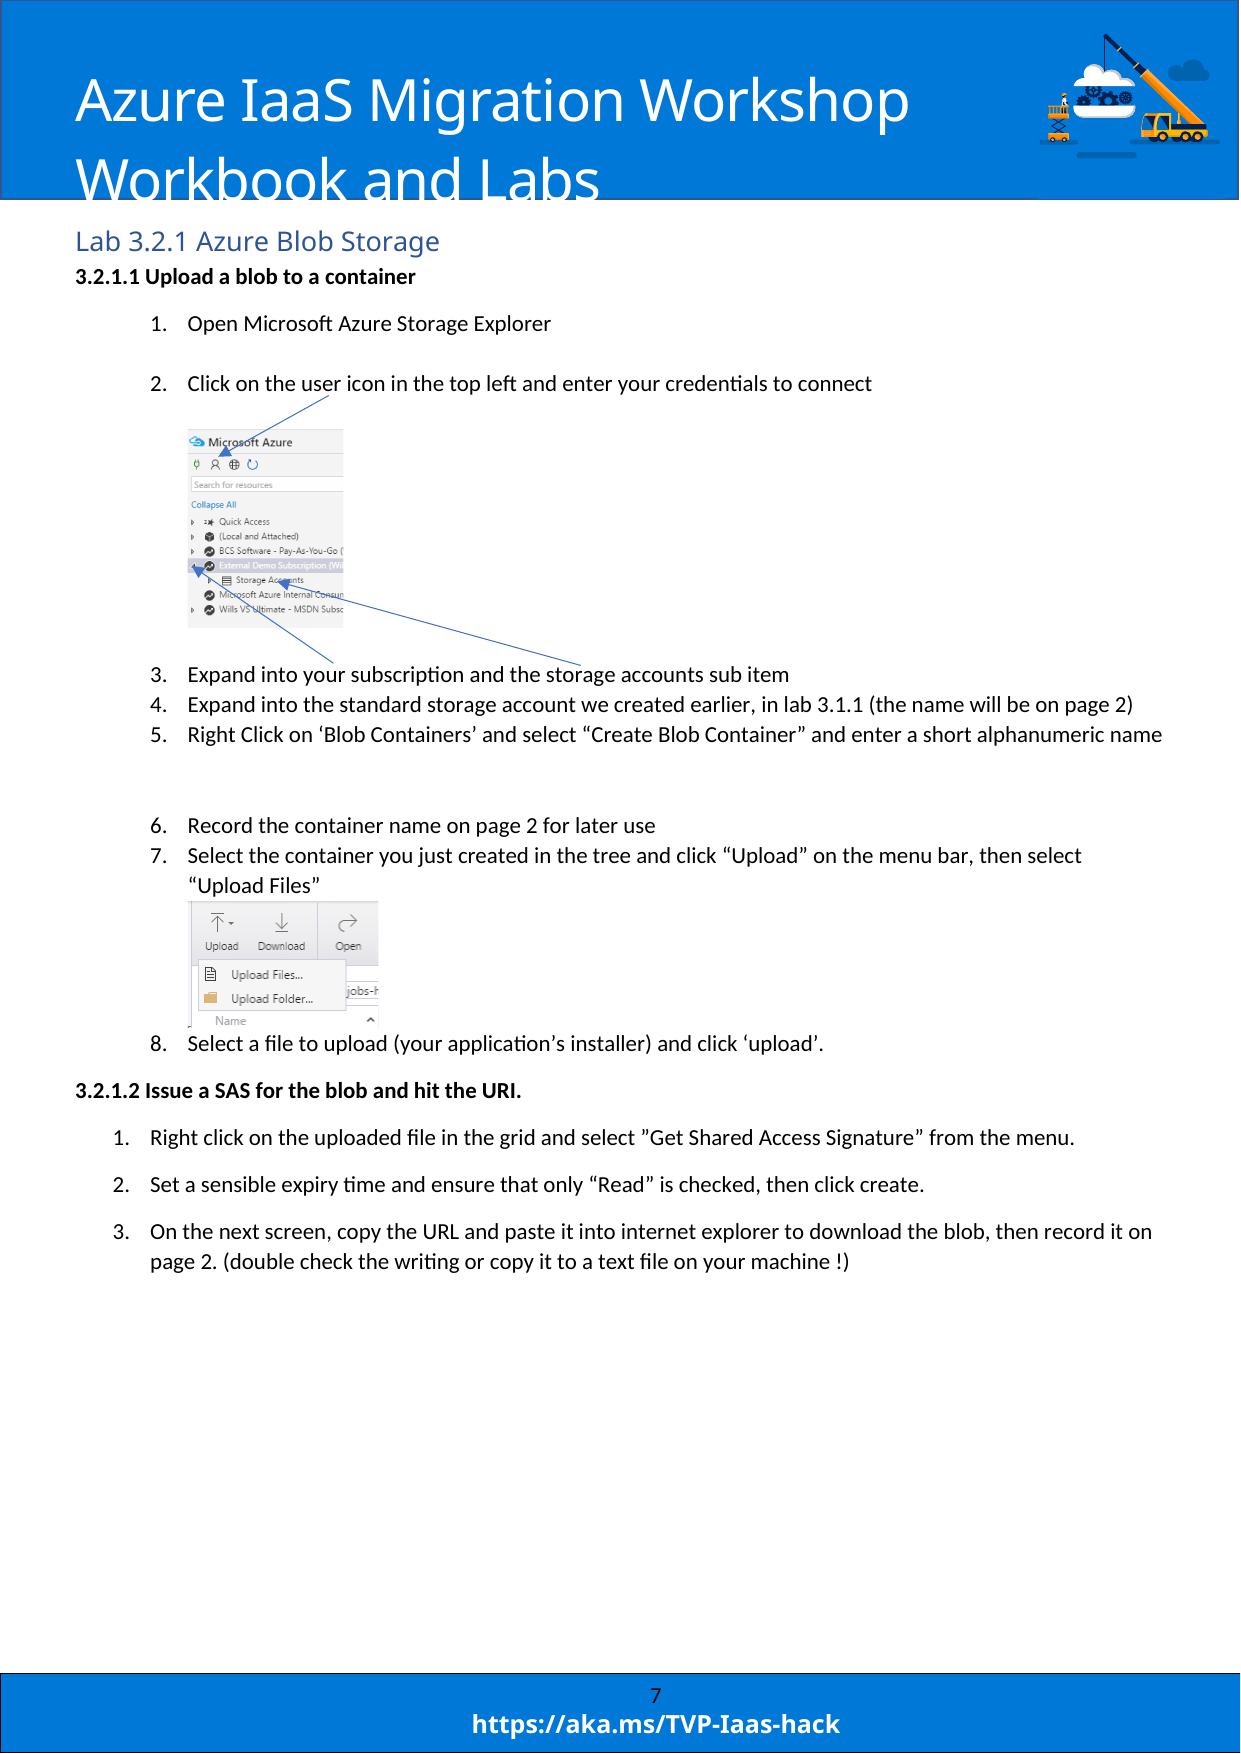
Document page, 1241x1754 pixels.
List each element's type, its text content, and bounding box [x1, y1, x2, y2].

list Set a sensible expiry time and ensure that only “Read” is checked, then click create. [112, 1170, 1165, 1198]
list Right click on the uploaded file in the grid and select ”Get Shared Access Signature” from the menu. [112, 1123, 1165, 1151]
list Expand into your subscription and the storage accounts sub item [150, 660, 1165, 688]
text 3.2.1.1 Upload a blob to a container [75, 262, 1165, 290]
list Expand into the standard storage account we created earlier, in lab 3.1.1 (the name will be on page 2) [150, 690, 1165, 718]
picture [187, 901, 379, 1028]
list Select the container you just created in the tree and click “Upload” on the menu bar, then select “Upload Files” [150, 841, 1165, 899]
list Open Microsoft Azure Storage Explorer [150, 309, 1165, 337]
list Right Click on ‘Blob Containers’ and select “Create Blob Container” and enter a short alphanumeric name [150, 721, 1165, 748]
subtitle Lab 3.2.1 Azure Blob Storage [75, 222, 1165, 259]
list Click on the user icon in the top left and enter your credentials to connect [150, 369, 1165, 397]
picture [187, 429, 344, 628]
list Record the container name on page 2 for later use [150, 811, 1165, 839]
list Select a file to upload (your application’s installer) and click ‘upload’. [150, 1029, 1165, 1057]
text 3.2.1.2 Issue a SAS for the blob and hit the URI. [75, 1076, 1165, 1104]
list On the next screen, copy the URL and paste it into internet explorer to download the blob, then record it on page 2. (double check the writing or copy it to a text file on your machine !) [112, 1217, 1165, 1275]
